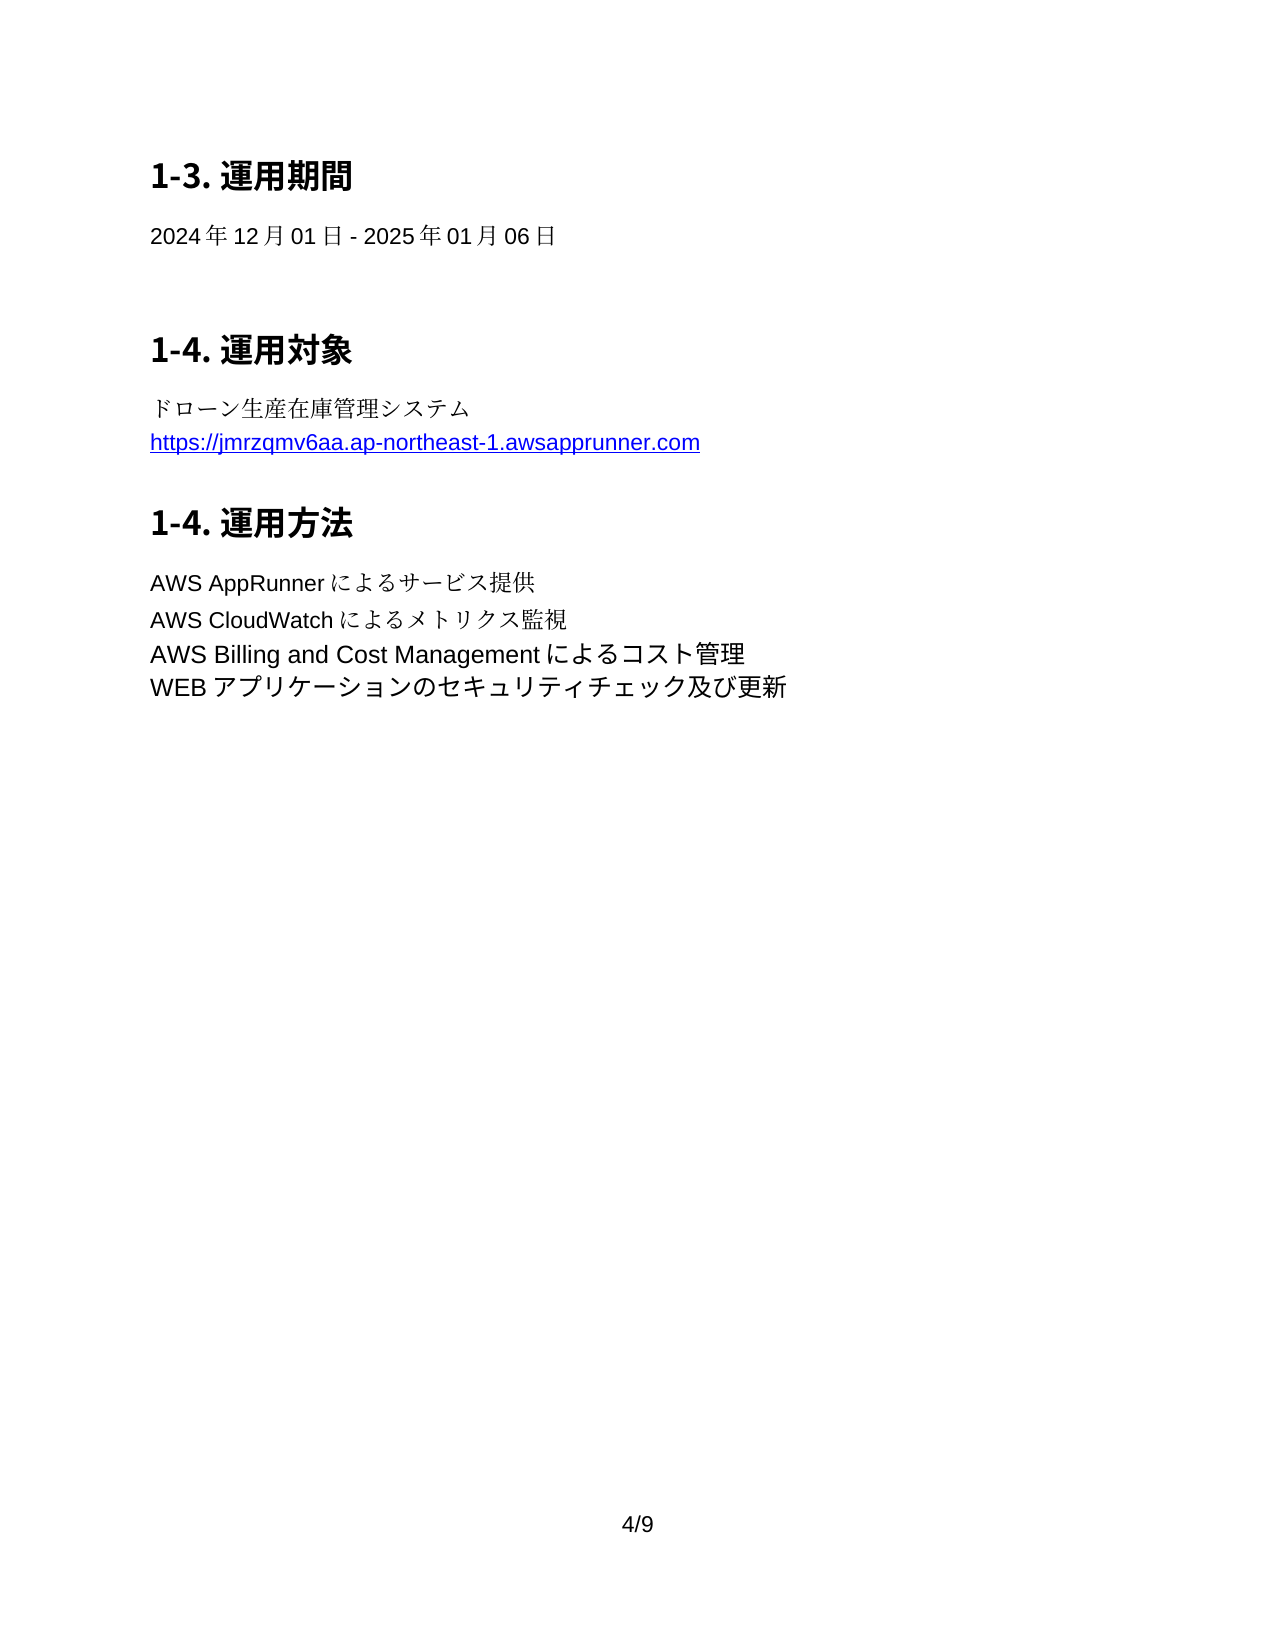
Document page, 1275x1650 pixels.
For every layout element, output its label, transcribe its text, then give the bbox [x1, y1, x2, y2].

text AWS Billing and Cost Managementによるコスト管理 [150, 640, 1125, 669]
text ドローン生産在庫管理システム [150, 391, 1125, 424]
text 2024年12月01日 - 2025年01月06日 [150, 218, 1125, 251]
subtitle 1-3. 運用期間 [150, 150, 1125, 198]
text https://jmrzqmv6aa.ap-northeast-1.awsapprunner.com [150, 429, 1125, 456]
subtitle 1-4. 運用方法 [150, 497, 1125, 545]
text AWS CloudWatchによるメトリクス監視 [150, 603, 1125, 636]
subtitle 1-4. 運用対象 [150, 323, 1125, 372]
text WEBアプリケーションのセキュリティチェック及び更新 [150, 673, 1125, 702]
text AWS AppRunnerによるサービス提供 [150, 565, 1125, 598]
